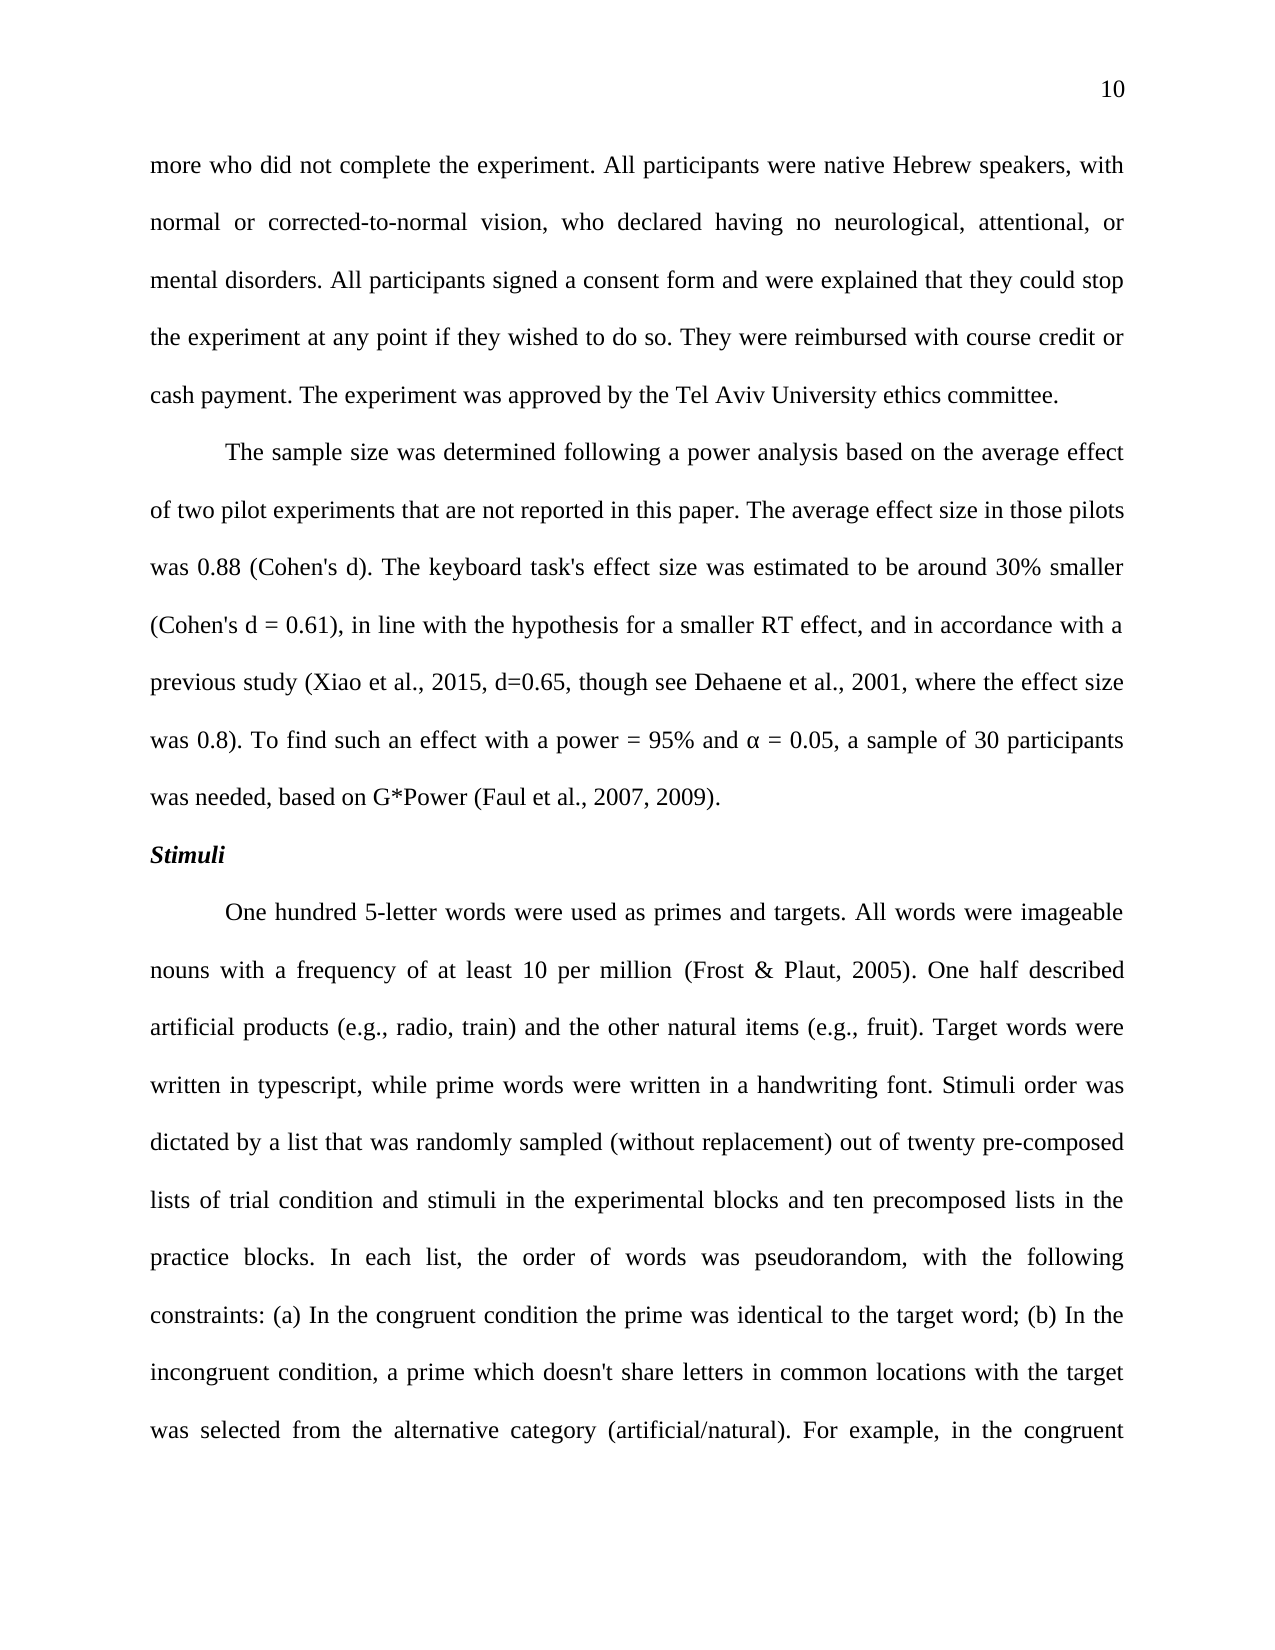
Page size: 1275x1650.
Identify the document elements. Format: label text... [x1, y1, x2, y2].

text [150, 150, 1125, 409]
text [150, 897, 1125, 1444]
text The sample size was determined following a power analysis based on the average effect of two pilot experiments that are not reported in this paper. The average effect size in those pilots was 0.88 (Cohen's d). The keyboard task's effect size was estimated to be around 30% smaller (Cohen's d = 0.61), in line with the hypothesis for a smaller RT effect, and in accordance with a previous study (Xiao et al., 2015, d=0.65, though see Dehaene et al., 2001, where the effect size was 0.8). To find such an effect with a power = 95% and α = 0.05, a sample of 30 participants was needed, based on G*Power (Faul et al., 2007, 2009). [150, 437, 1125, 811]
subtitle Stimuli [150, 840, 1125, 869]
